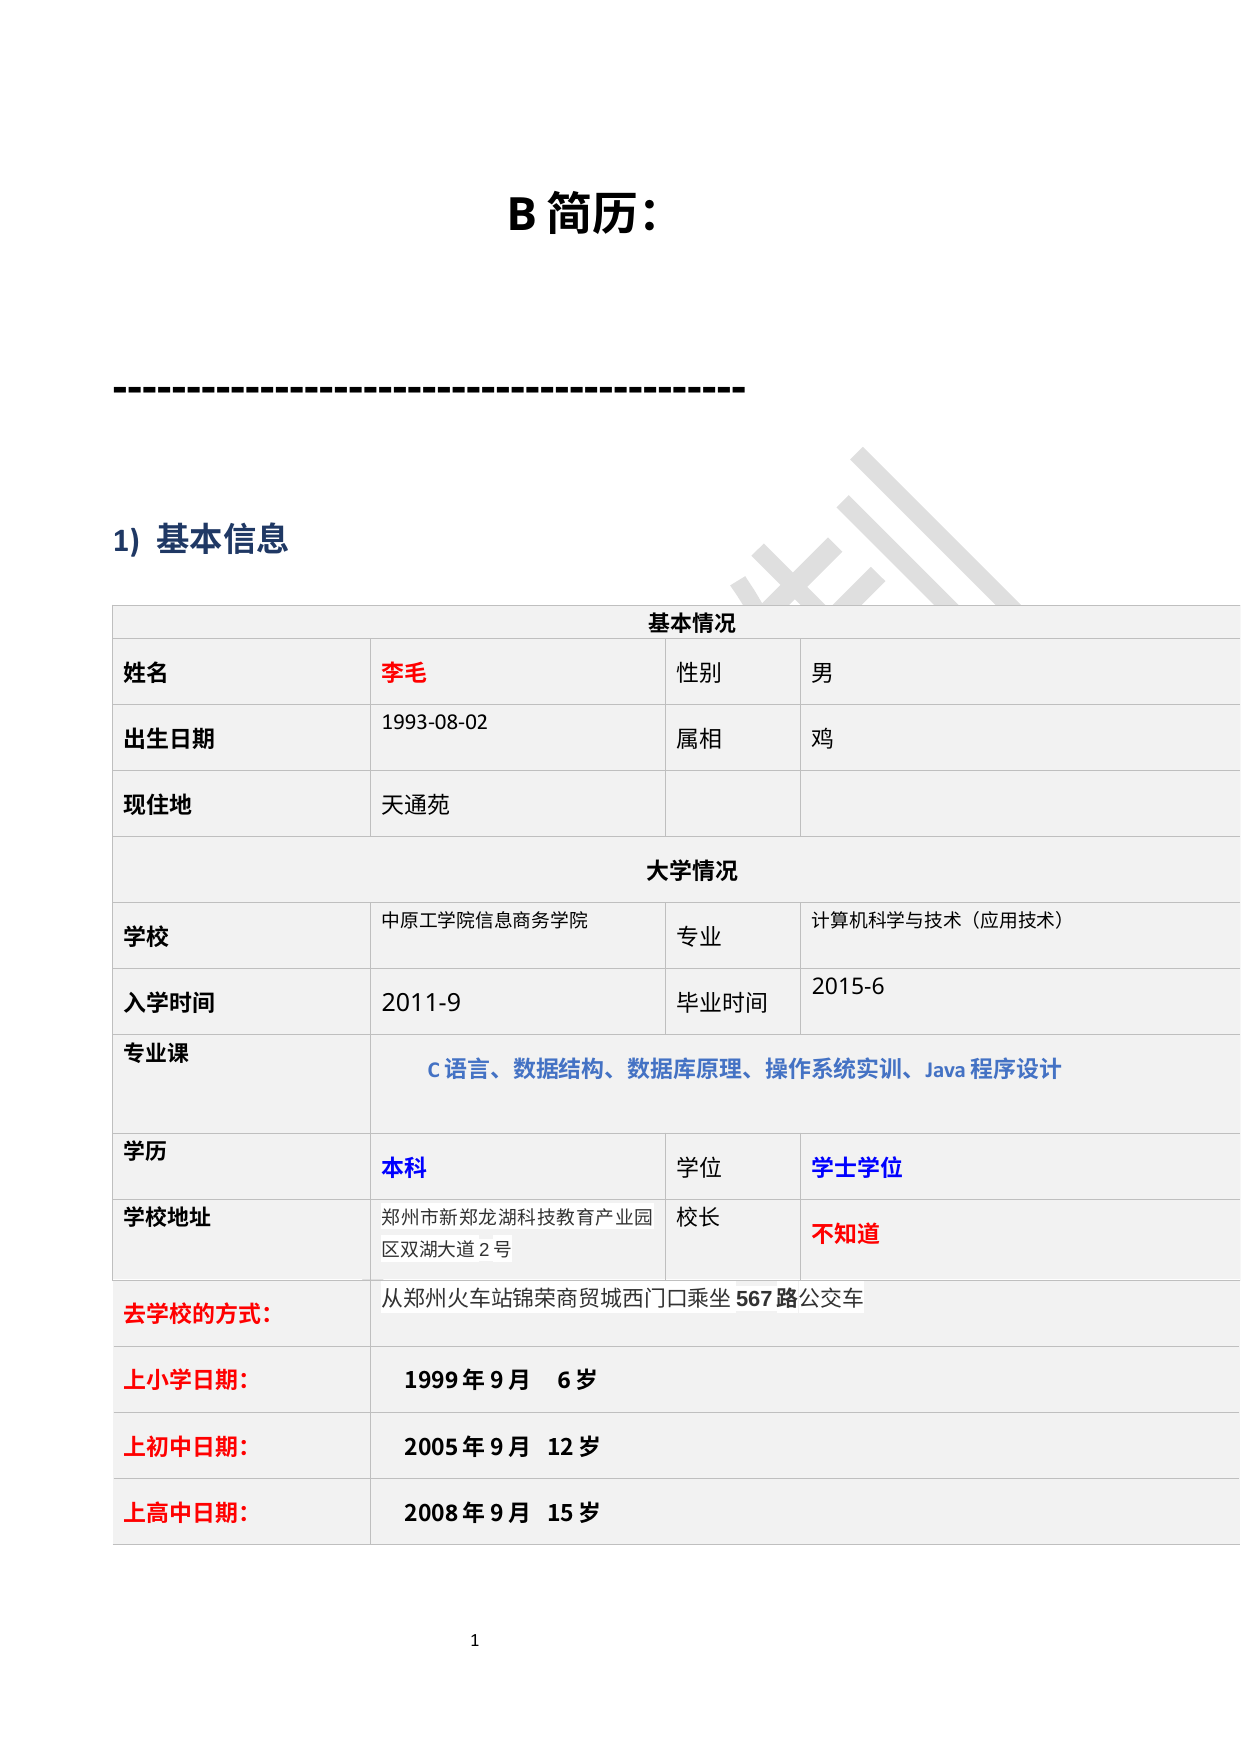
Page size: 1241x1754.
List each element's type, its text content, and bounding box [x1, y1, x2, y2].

table_cell 1999年9月 6岁 [371, 1346, 1240, 1412]
subtitle B简历： [112, 162, 1128, 259]
table_cell 从郑州火车站锦荣商贸城西门口乘坐567路公交车 [371, 1281, 1240, 1346]
table_header 基本情况 [113, 606, 1240, 638]
table_cell 学校 [113, 903, 370, 968]
subtitle ------------------------------------------- [112, 353, 1128, 418]
table_cell 现住地 [113, 771, 370, 836]
table_cell 李毛 [371, 639, 665, 704]
table_cell 计算机科学与技术（应用技术） [801, 903, 1240, 968]
table_cell 本科 [371, 1134, 665, 1199]
table_cell 1993-08-02 [371, 705, 665, 770]
table_cell 专业课 [113, 1035, 370, 1133]
table_cell 2015-6 [801, 969, 1240, 1034]
table_cell 大学情况 [113, 837, 1240, 902]
table_cell 属相 [666, 705, 800, 770]
table_cell 2011-9 [371, 969, 665, 1034]
table_cell 校长 [666, 1200, 800, 1279]
table_cell 上高中日期： [113, 1479, 370, 1544]
table_cell 入学时间 [113, 969, 370, 1034]
table_cell 专业 [666, 903, 800, 968]
table_cell [801, 771, 1240, 836]
table_cell 上初中日期： [113, 1413, 370, 1478]
table_cell 学历 [113, 1134, 370, 1199]
table_cell 2005年9月 12岁 [371, 1412, 1240, 1478]
table_cell 去学校的方式： [113, 1281, 370, 1346]
table_cell 姓名 [113, 639, 370, 704]
table_cell 不知道 [801, 1200, 1240, 1279]
table_cell 郑州市新郑龙湖科技教育产业园区双湖大道2号 [371, 1200, 665, 1279]
table_cell 性别 [666, 639, 800, 704]
table_cell C语言、数据结构、数据库原理、操作系统实训、Java程序设计 [371, 1035, 1240, 1133]
table_cell 学校地址 [113, 1200, 370, 1279]
table_cell 学士学位 [801, 1134, 1240, 1199]
table_cell 出生日期 [113, 705, 370, 770]
table_cell 天通苑 [371, 771, 665, 836]
table_cell 上小学日期： [113, 1347, 370, 1412]
table_cell 男 [801, 639, 1240, 704]
table_cell [666, 771, 800, 836]
table_cell 学位 [666, 1134, 800, 1199]
table_cell 中原工学院信息商务学院 [371, 903, 665, 968]
table_cell 鸡 [801, 705, 1240, 770]
table_cell 2008年9月 15岁 [371, 1478, 1240, 1544]
table_cell 毕业时间 [666, 969, 800, 1034]
subtitle 基本信息 [112, 505, 1128, 570]
